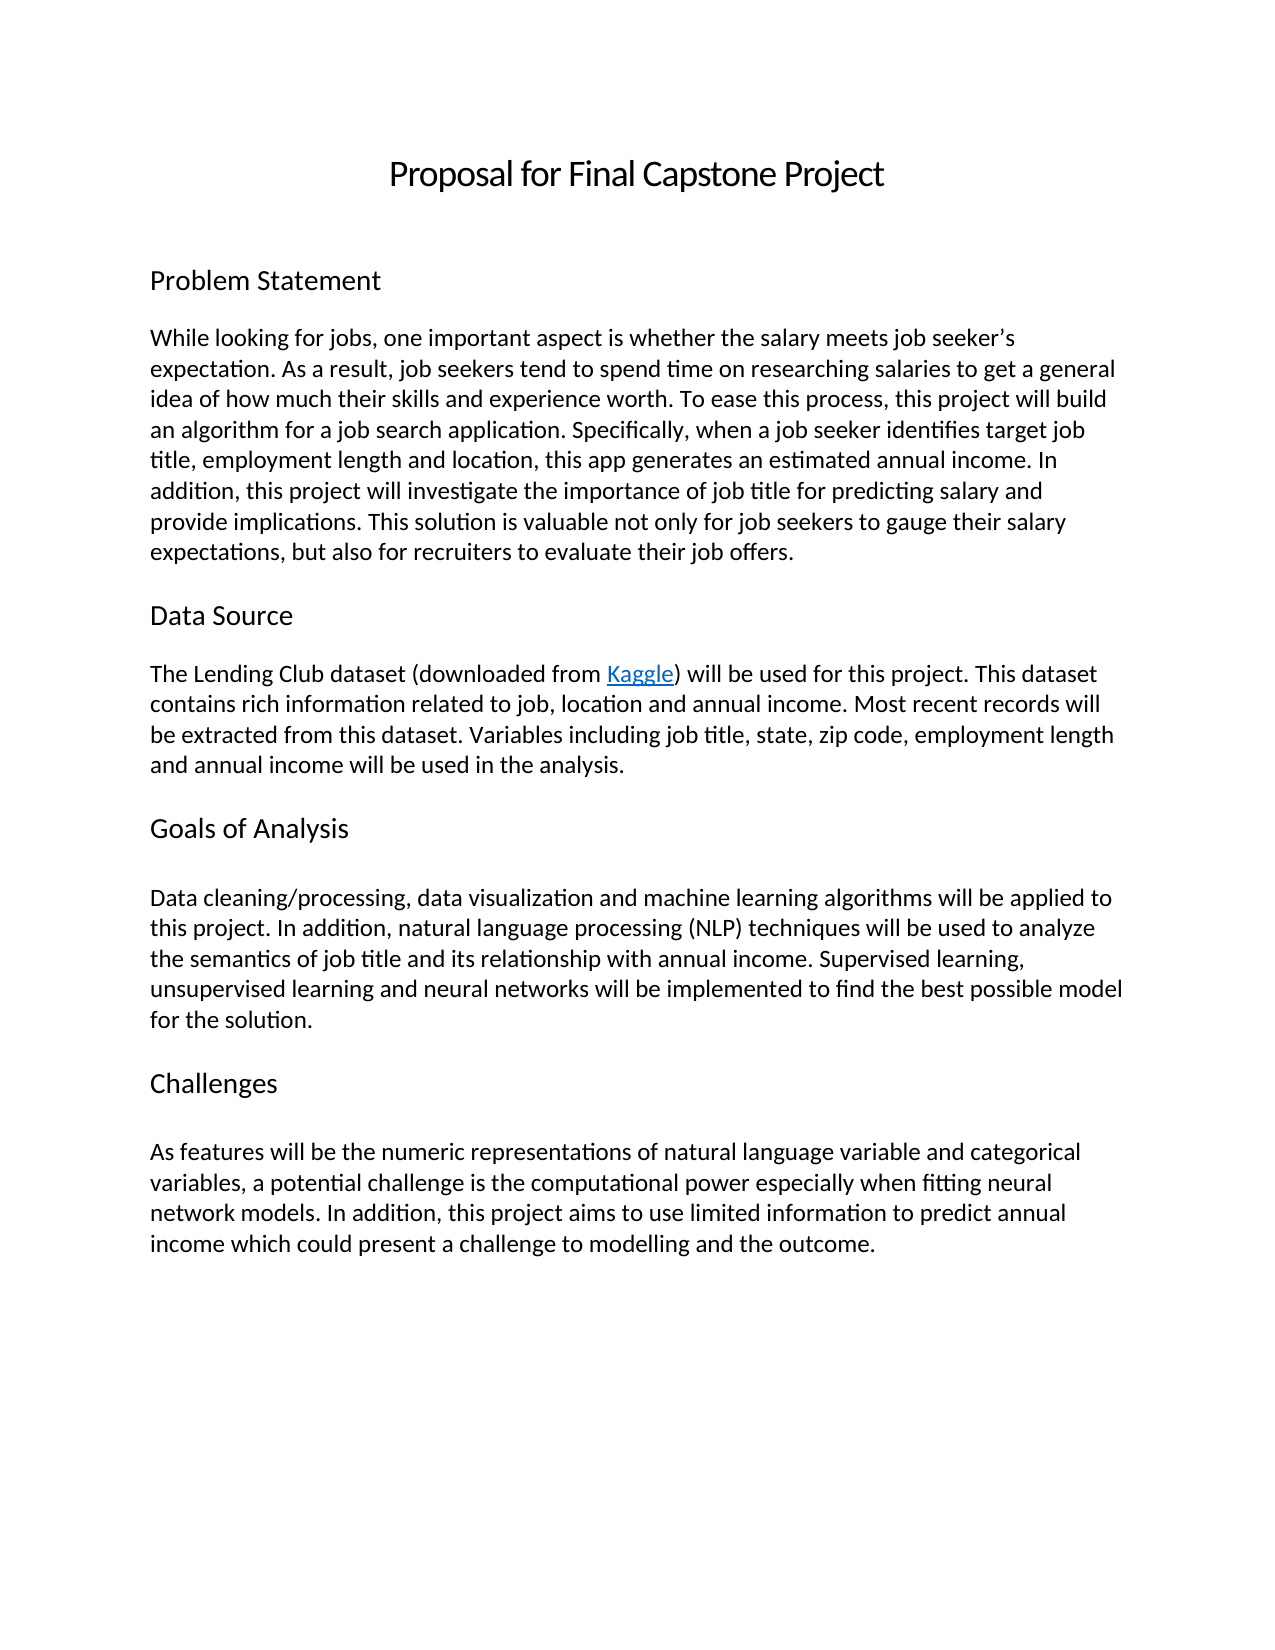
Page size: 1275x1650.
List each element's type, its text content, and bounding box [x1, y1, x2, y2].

text As features will be the numeric representations of natural language variable and categorical variables, a potential challenge is the computational power especially when fitting neural network models. In addition, this project aims to use limited information to predict annual income which could present a challenge to modelling and the outcome. [150, 1136, 1125, 1258]
text Challenges [150, 1065, 1125, 1101]
text Problem Statement [150, 262, 1125, 298]
text Data cleaning/processing, data visualization and machine learning algorithms will be applied to this project. In addition, natural language processing (NLP) techniques will be used to analyze the semantics of job title and its relationship with annual income. Supervised learning, unsupervised learning and neural networks will be implemented to find the best possible model for the solution. [150, 882, 1125, 1034]
subtitle The Lending Club dataset (downloaded from Kaggle) will be used for this project. This dataset contains rich information related to job, location and annual income. Most recent records will be extracted from this dataset. Variables including job title, state, zip code, employment length and annual income will be used in the analysis. [150, 658, 1125, 780]
text Data Source [150, 597, 1125, 633]
title Proposal for Final Capstone Project [150, 150, 1125, 196]
text Goals of Analysis [150, 811, 1125, 846]
subtitle While looking for jobs, one important aspect is whether the salary meets job seeker’s expectation. As a result, job seekers tend to spend time on researching salaries to get a general idea of how much their skills and experience worth. To ease this process, this project will build an algorithm for a job search application. Specifically, when a job seeker identifies target job title, employment length and location, this app generates an estimated annual income. In addition, this project will investigate the importance of job title for predicting salary and provide implications. This solution is valuable not only for job seekers to gauge their salary expectations, but also for recruiters to evaluate their job offers. [150, 323, 1125, 567]
